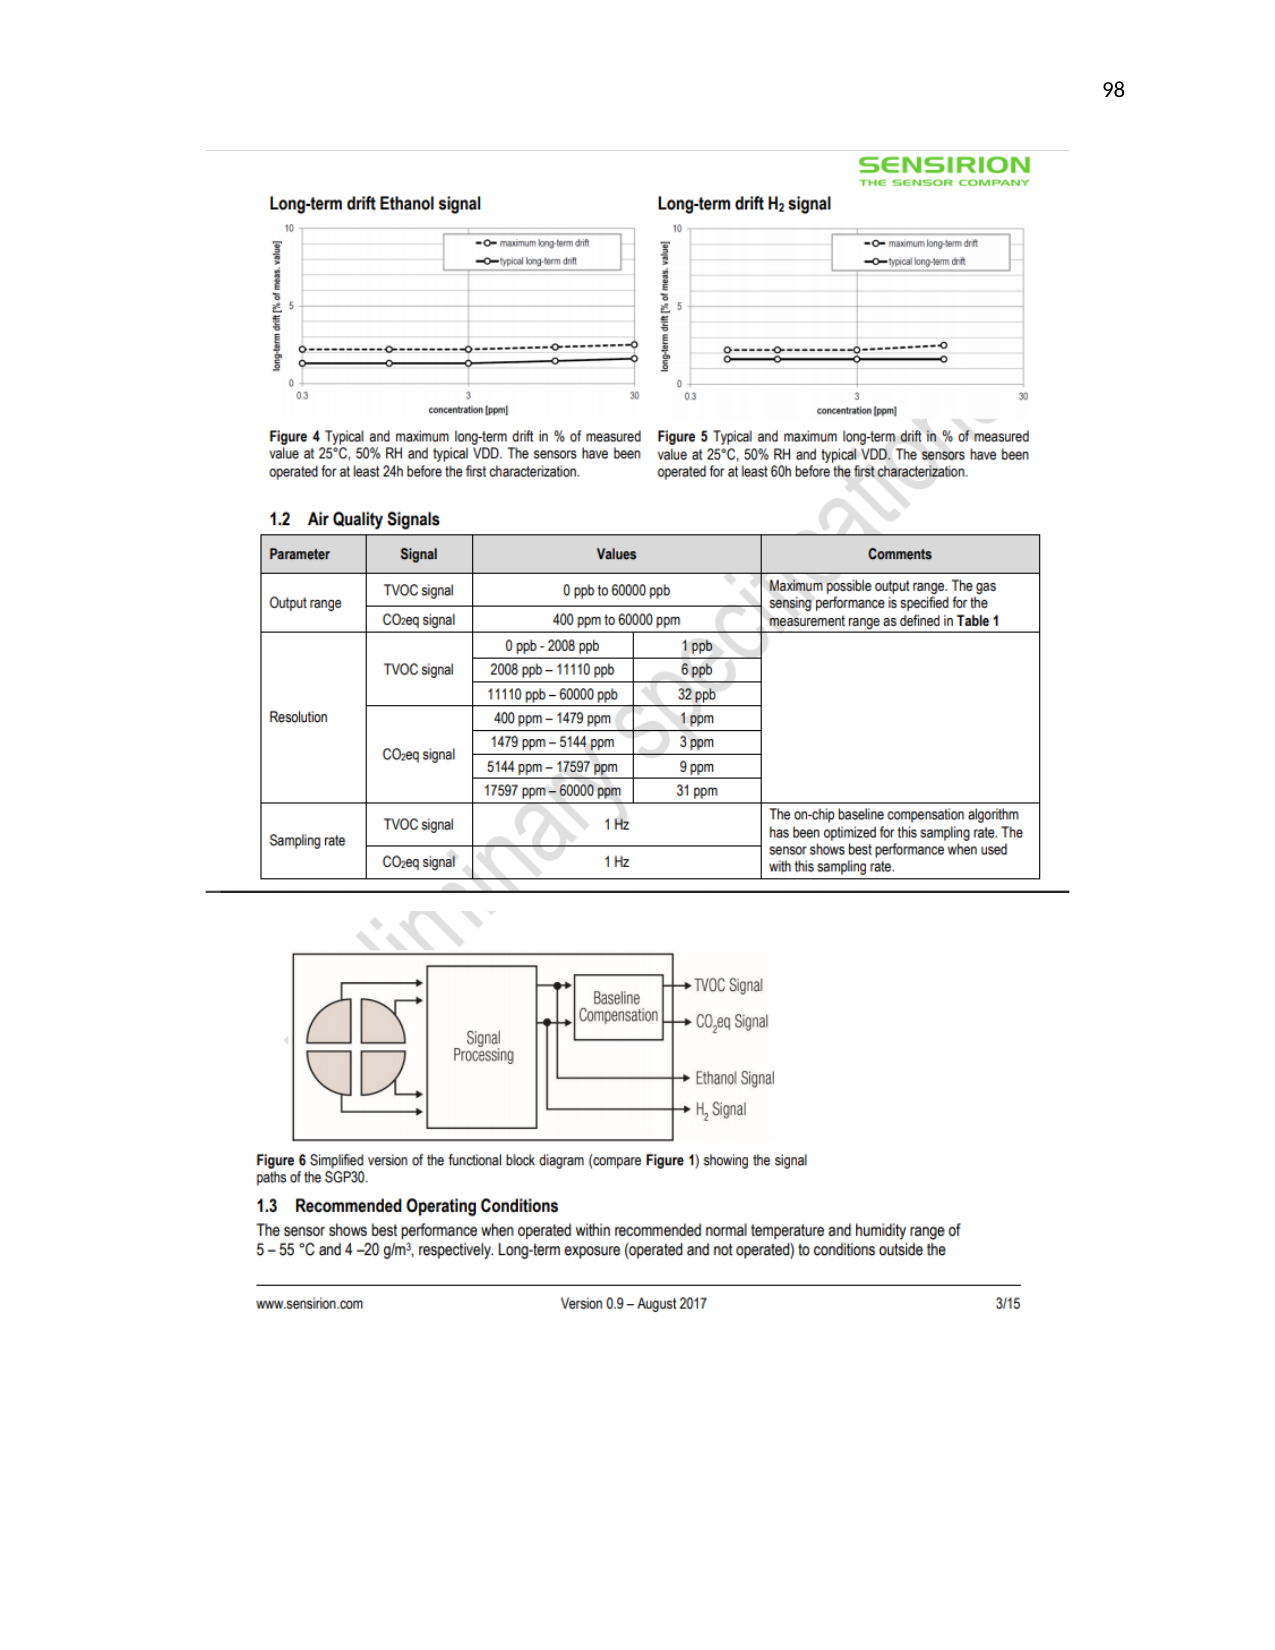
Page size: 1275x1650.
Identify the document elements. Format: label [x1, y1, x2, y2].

picture [205, 150, 1070, 893]
picture [205, 911, 1070, 1351]
